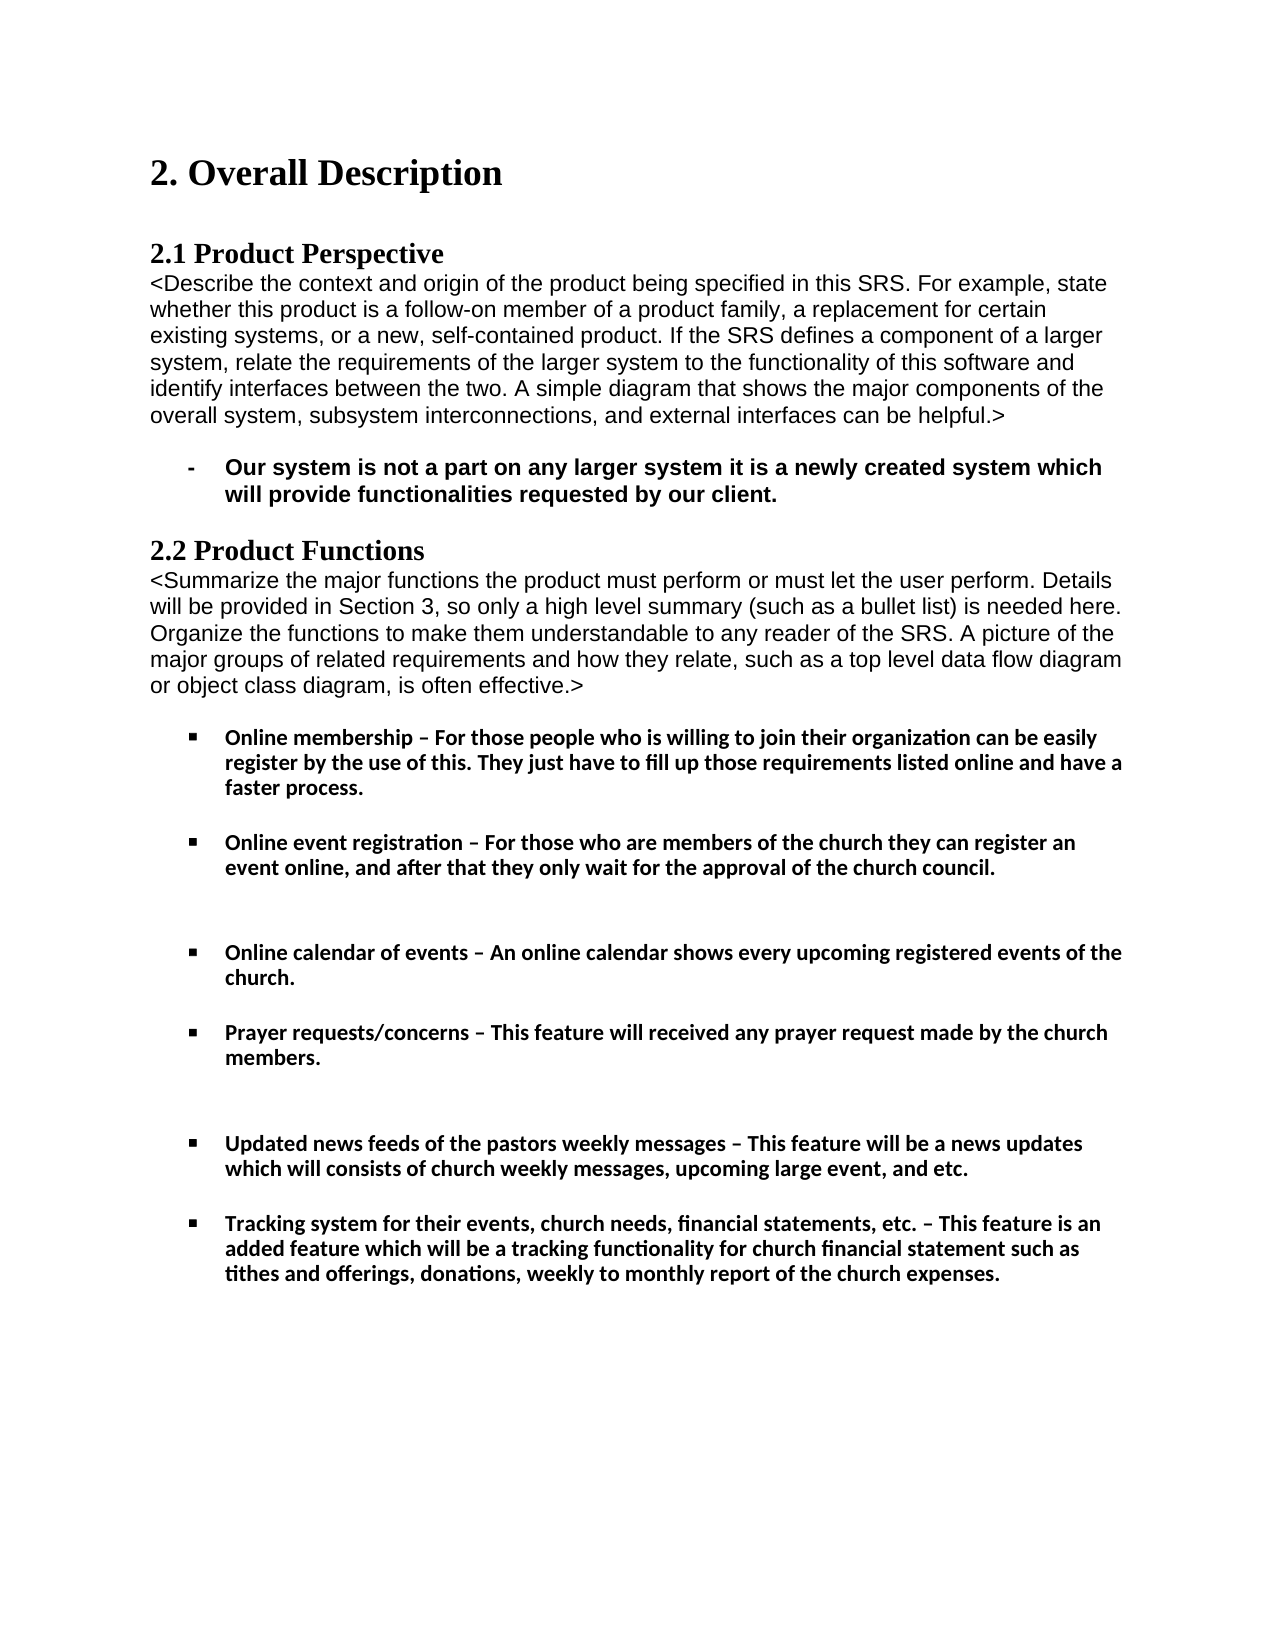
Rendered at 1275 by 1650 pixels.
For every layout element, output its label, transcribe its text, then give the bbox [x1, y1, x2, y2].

text <Describe the context and origin of the product being specified in this SRS. For example, state whether this product is a follow-on member of a product family, a replacement for certain existing systems, or a new, self-contained product. If the SRS defines a component of a larger system, relate the requirements of the larger system to the functionality of this software and identify interfaces between the two. A simple diagram that shows the major components of the overall system, subsystem interconnections, and external interfaces can be helpful.> [150, 270, 1125, 428]
text 2. Overall Description [150, 150, 1125, 193]
list Tracking system for their events, church needs, financial statements, etc. – This feature is an added feature which will be a tracking functionality for church financial statement such as tithes and offerings, donations, weekly to monthly report of the church expenses. [187, 1211, 1125, 1286]
list Updated news feeds of the pastors weekly messages – This feature will be a news updates which will consists of church weekly messages, upcoming large event, and etc. [187, 1131, 1125, 1181]
list Online event registration – For those who are members of the church they can register an event online, and after that they only wait for the approval of the church council. [187, 830, 1125, 880]
list Prayer requests/concerns – This feature will received any prayer request made by the church members. [187, 1021, 1125, 1071]
list Our system is not a part on any larger system it is a newly created system which will provide functionalities requested by our client. [187, 454, 1125, 507]
list Online membership – For those people who is willing to join their organization can be easily register by the use of this. They just have to fill up those requirements listed online and have a faster process. [187, 725, 1125, 800]
text 2.2 Product Functions [150, 533, 1125, 567]
text <Summarize the major functions the product must perform or must let the user perform. Details will be provided in Section 3, so only a high level summary (such as a bullet list) is needed here. Organize the functions to make them understandable to any reader of the SRS. A picture of the major groups of related requirements and how they relate, such as a top level data flow diagram or object class diagram, is often effective.> [150, 567, 1125, 699]
text 2.1 Product Perspective [150, 236, 1125, 270]
list Online calendar of events – An online calendar shows every upcoming registered events of the church. [187, 941, 1125, 991]
